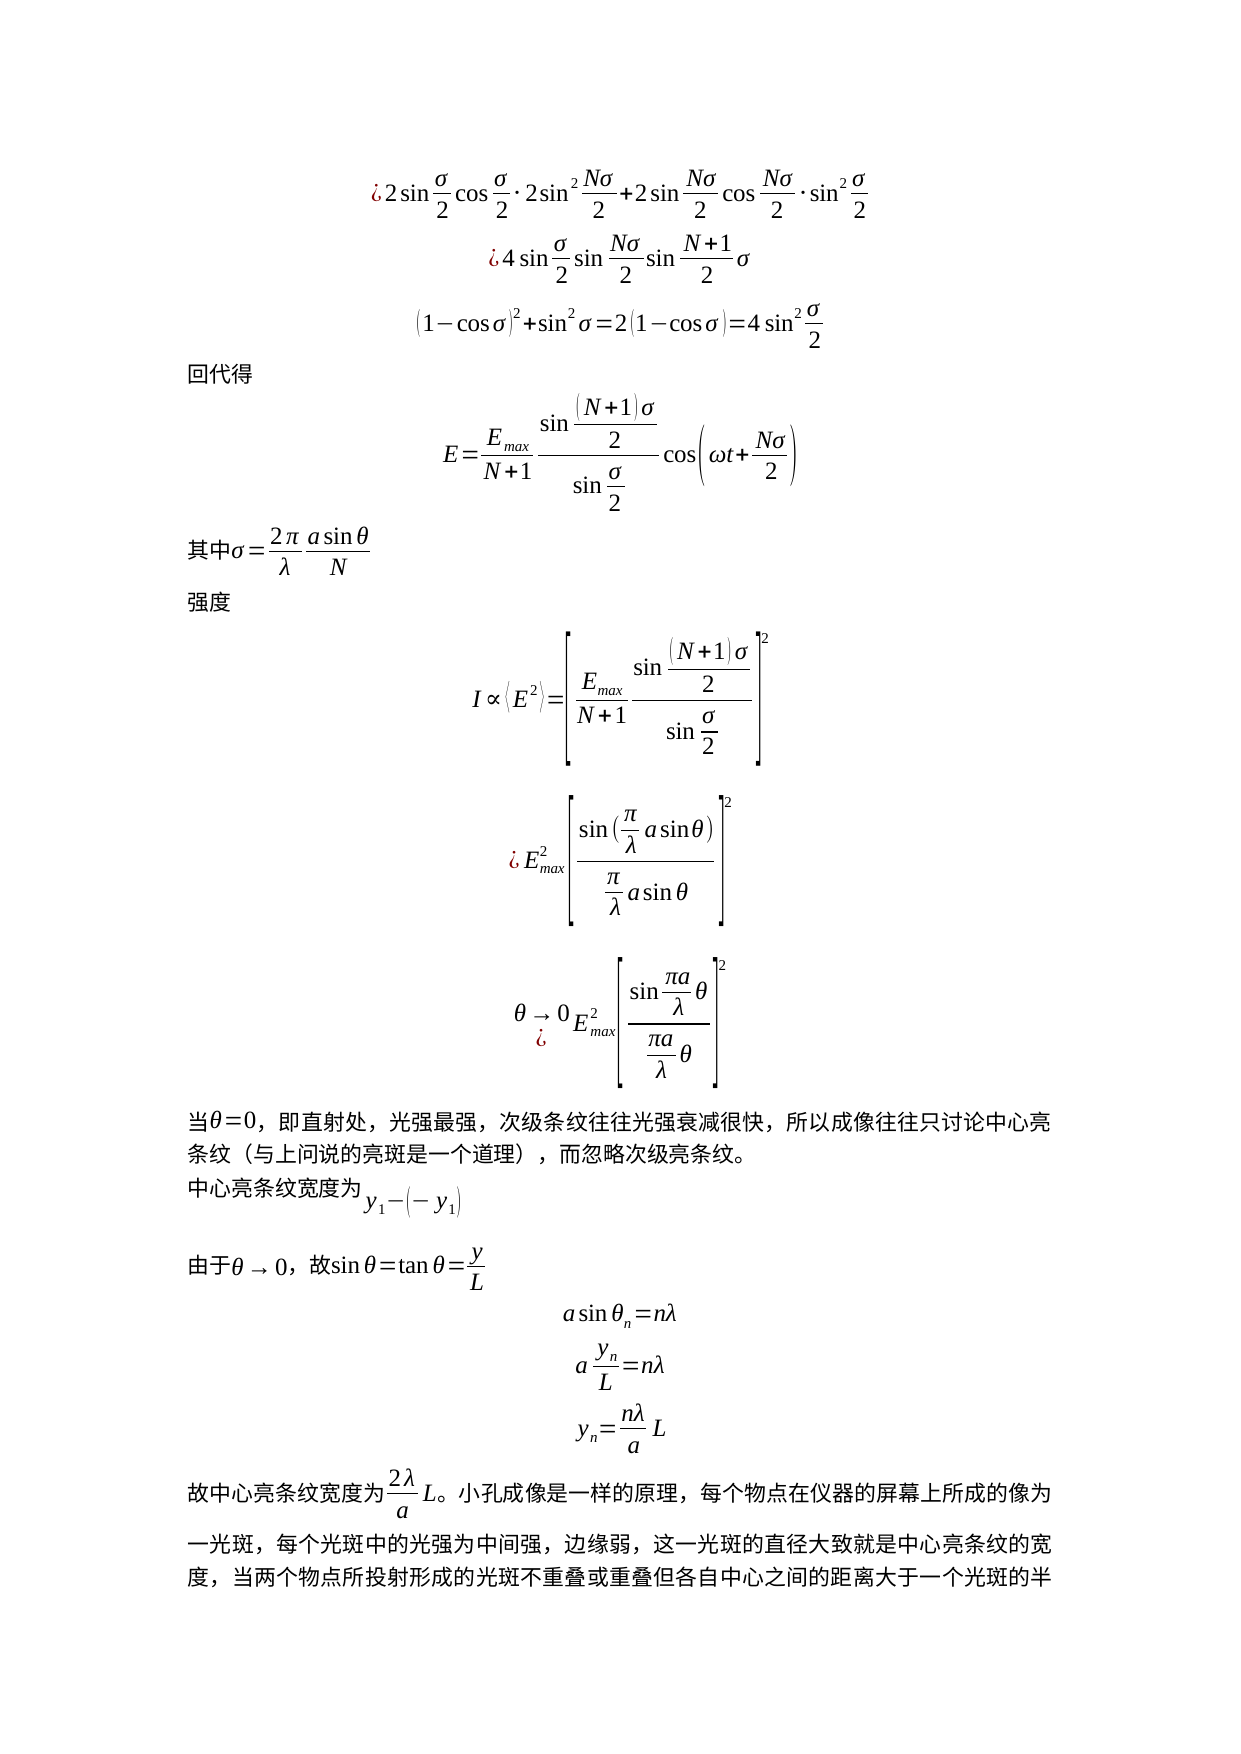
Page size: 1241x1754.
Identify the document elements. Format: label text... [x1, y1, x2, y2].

text 回代得 [187, 357, 1053, 389]
text 强度 [187, 584, 1053, 617]
text 当，即直射处，光强最强，次级条纹往往光强衰减很快，所以成像往往只讨论中心亮条纹（与上问说的亮斑是一个道理），而忽略次级亮条纹。 [187, 1104, 1053, 1169]
text 由于，故 [187, 1234, 1053, 1299]
text 其中 [187, 519, 1053, 584]
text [187, 1462, 1053, 1592]
text 中心亮条纹宽度为 [187, 1169, 1053, 1234]
